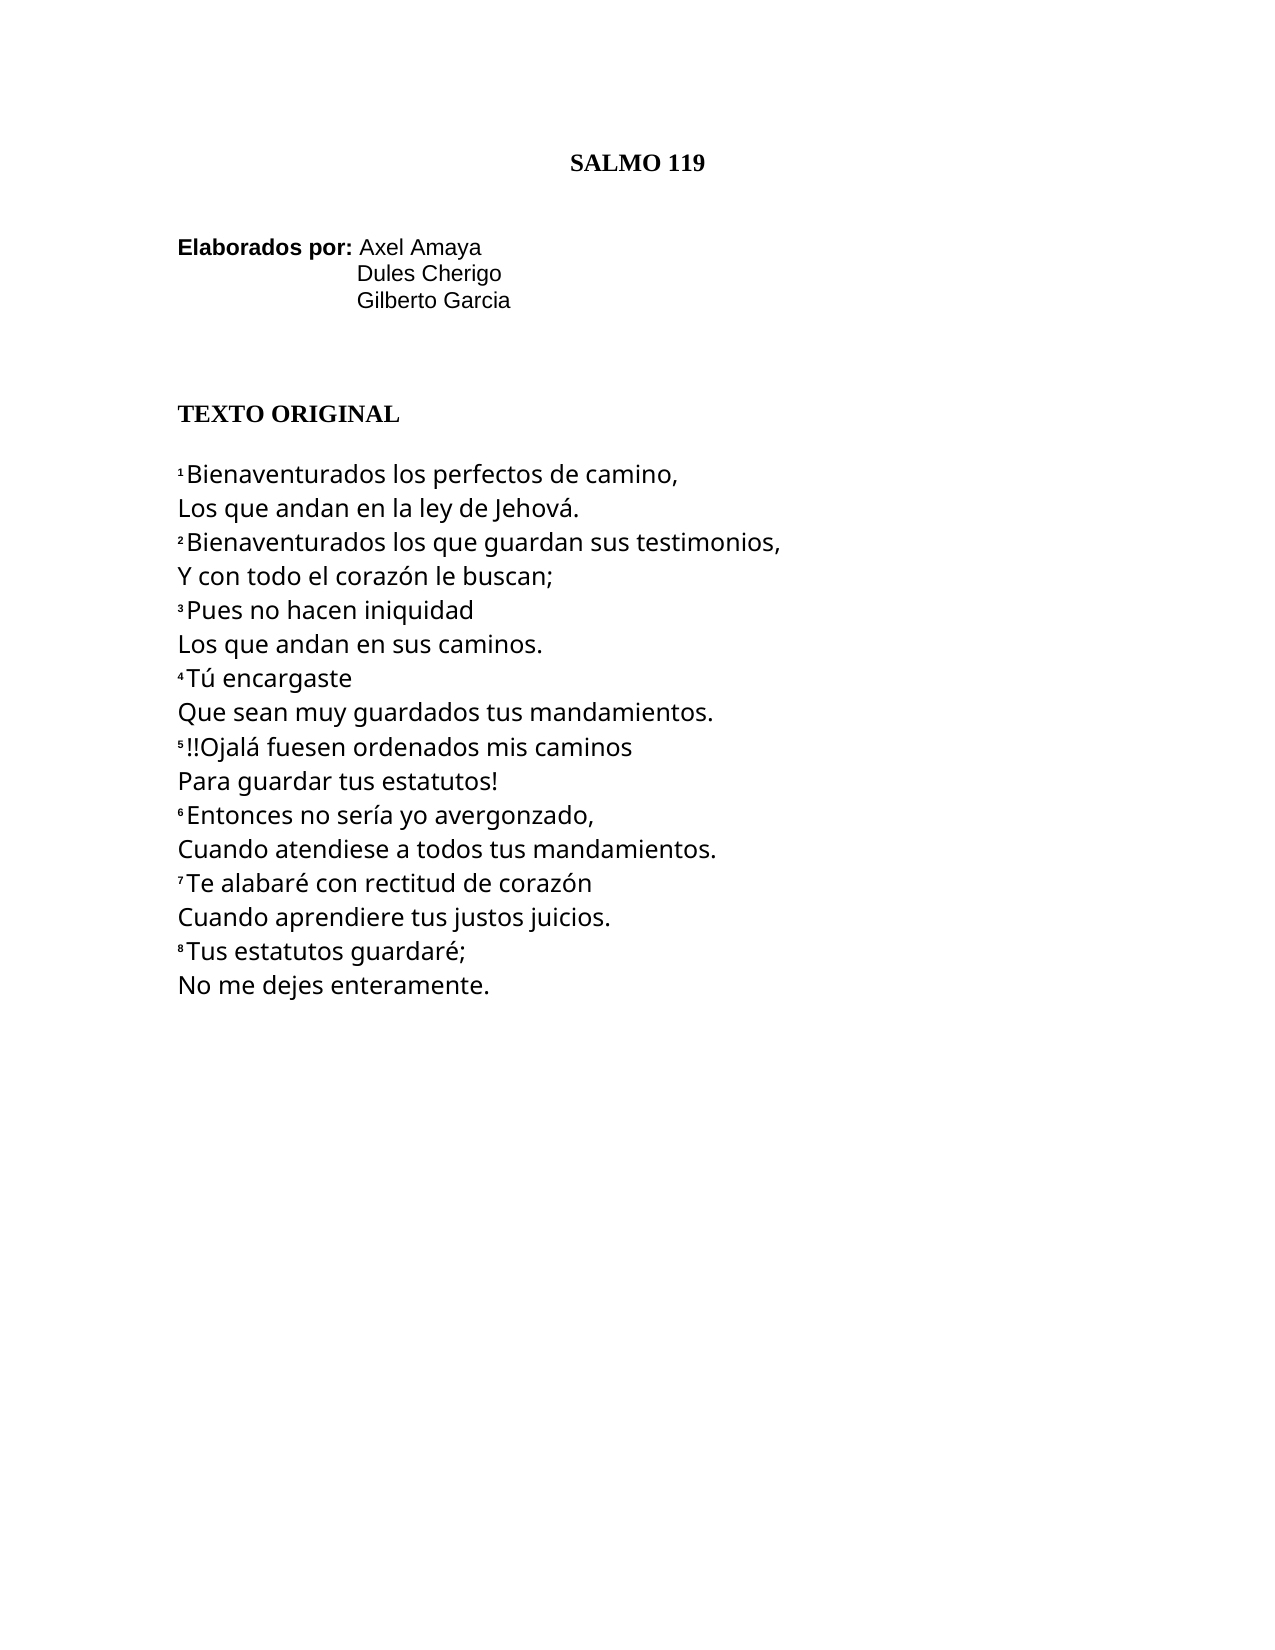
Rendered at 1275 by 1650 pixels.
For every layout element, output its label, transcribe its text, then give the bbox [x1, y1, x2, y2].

text Elaborados por: Axel Amaya [177, 234, 1098, 260]
text 6 Entonces no sería yo avergonzado, Cuando atendiese a todos tus mandamientos. [177, 797, 1098, 865]
text SALMO 119 [177, 148, 1098, 176]
text Dules Cherigo [325, 260, 1098, 287]
text 7 Te alabaré con rectitud de corazón Cuando aprendiere tus justos juicios. [177, 865, 1098, 933]
text Gilberto Garcia [177, 287, 1098, 313]
text 1 Bienaventurados los perfectos de camino, Los que andan en la ley de Jehová. [177, 457, 1098, 525]
text 2 Bienaventurados los que guardan sus testimonios, Y con todo el corazón le buscan; [177, 525, 1098, 593]
text TEXTO ORIGINAL [177, 399, 1098, 428]
text 5 !!Ojalá fuesen ordenados mis caminos Para guardar tus estatutos! [177, 729, 1098, 797]
text 8 Tus estatutos guardaré; No me dejes enteramente. [177, 933, 1098, 1002]
text 3 Pues no hacen iniquidad Los que andan en sus caminos. [177, 593, 1098, 661]
text 4 Tú encargaste Que sean muy guardados tus mandamientos. [177, 661, 1098, 729]
